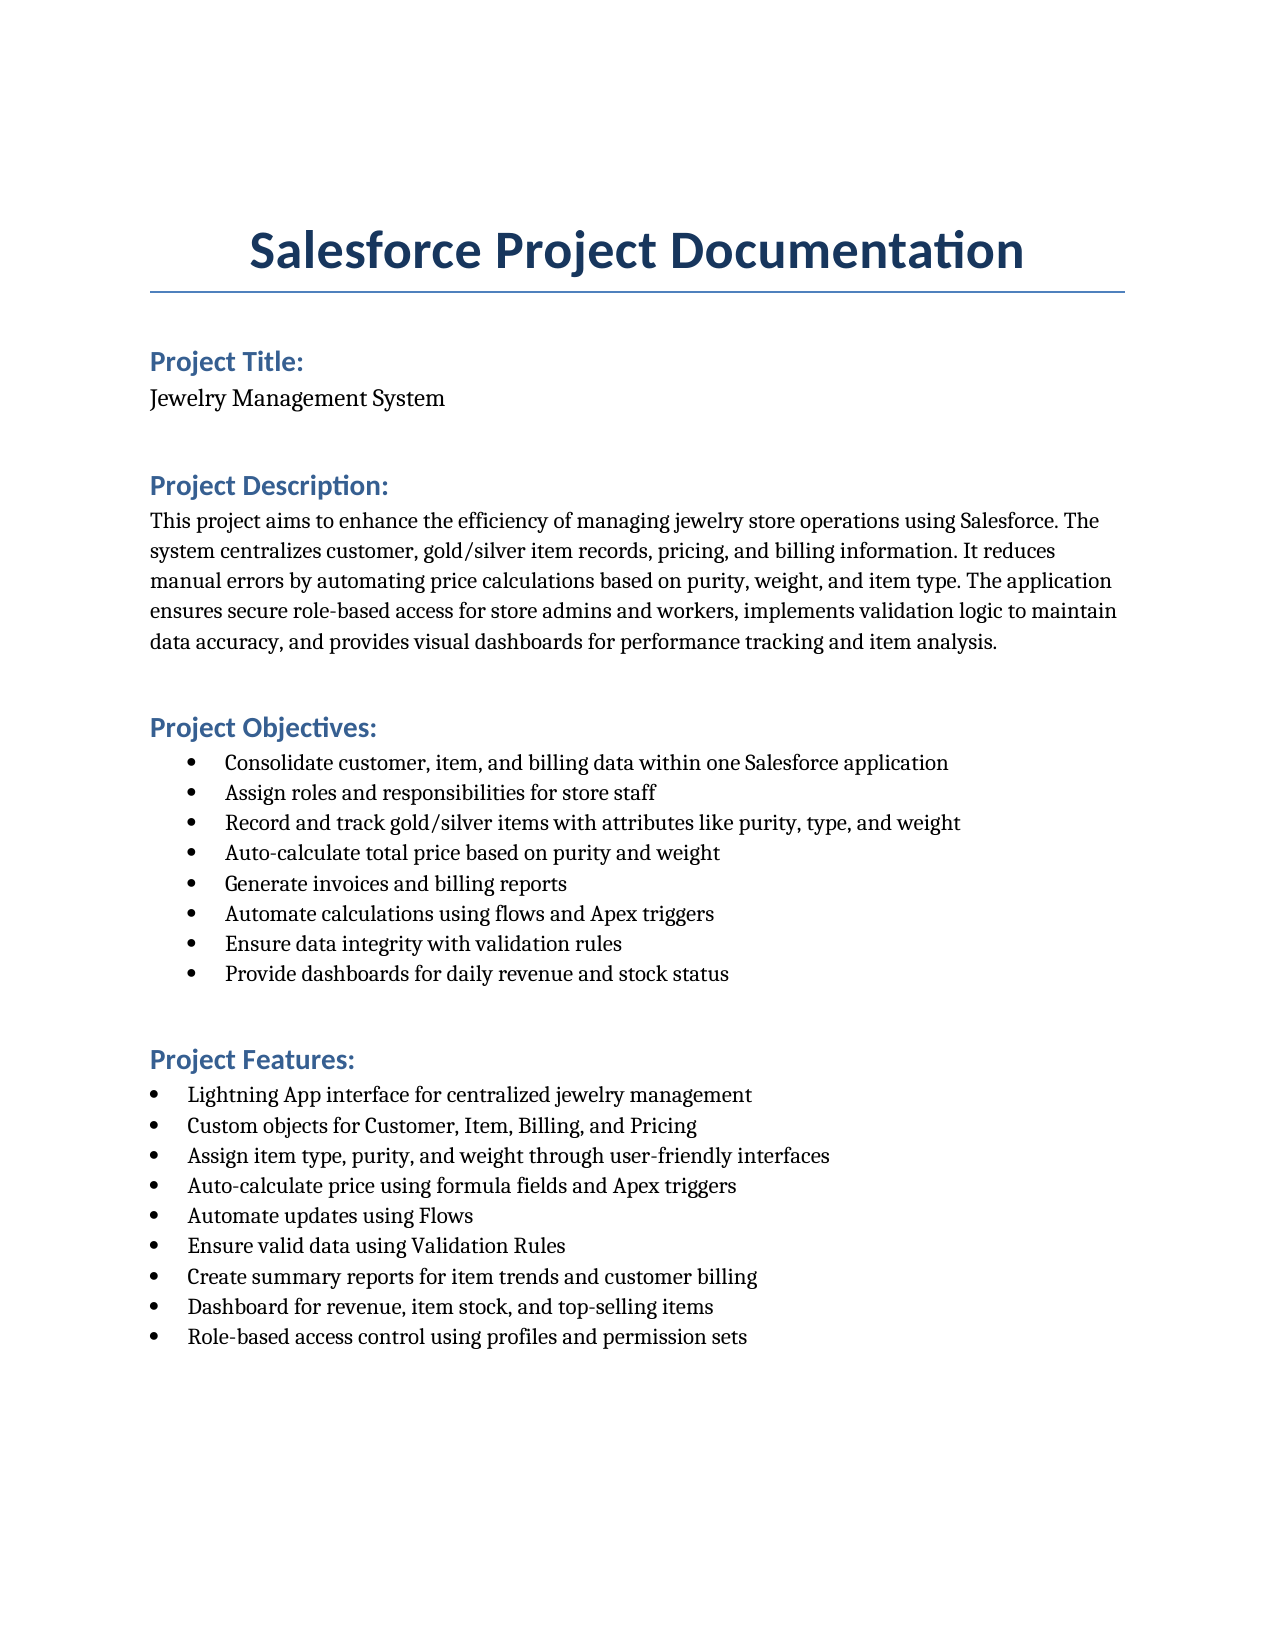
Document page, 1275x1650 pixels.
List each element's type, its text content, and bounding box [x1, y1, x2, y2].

list Provide dashboards for daily revenue and stock status [187, 961, 1125, 987]
list Automate updates using Flows [150, 1203, 1125, 1229]
list Automate calculations using flows and Apex triggers [187, 901, 1125, 927]
list Role-based access control using profiles and permission sets [150, 1324, 1125, 1350]
list Record and track gold/silver items with attributes like purity, type, and weight [187, 810, 1125, 836]
subtitle Project Features: [150, 1041, 1125, 1077]
list Ensure valid data using Validation Rules [150, 1233, 1125, 1259]
text This project aims to enhance the efficiency of managing jewelry store operations using Salesforce. The system centralizes customer, gold/silver item records, pricing, and billing information. It reduces manual errors by automating price calculations based on purity, weight, and item type. The application ensures secure role-based access for store admins and workers, implements validation logic to maintain data accuracy, and provides visual dashboards for performance tracking and item analysis. [150, 508, 1125, 655]
list Auto-calculate price using formula fields and Apex triggers [150, 1173, 1125, 1199]
list Assign item type, purity, and weight through user-friendly interfaces [150, 1143, 1125, 1169]
list Generate invoices and billing reports [187, 870, 1125, 897]
list Lightning App interface for centralized jewelry management [150, 1082, 1125, 1108]
list Custom objects for Customer, Item, Billing, and Pricing [150, 1112, 1125, 1139]
title Salesforce Project Documentation [150, 216, 1125, 291]
list Create summary reports for item trends and customer billing [150, 1263, 1125, 1290]
subtitle Project Objectives: [150, 709, 1125, 744]
list Consolidate customer, item, and billing data within one Salesforce application [187, 749, 1125, 776]
subtitle Project Description: [150, 467, 1125, 502]
text Jewelry Management System [150, 384, 1125, 412]
list Auto-calculate total price based on purity and weight [187, 840, 1125, 867]
subtitle Project Title: [150, 343, 1125, 378]
list Dashboard for revenue, item stock, and top-selling items [150, 1294, 1125, 1320]
list Assign roles and responsibilities for store staff [187, 780, 1125, 806]
list Ensure data integrity with validation rules [187, 931, 1125, 957]
